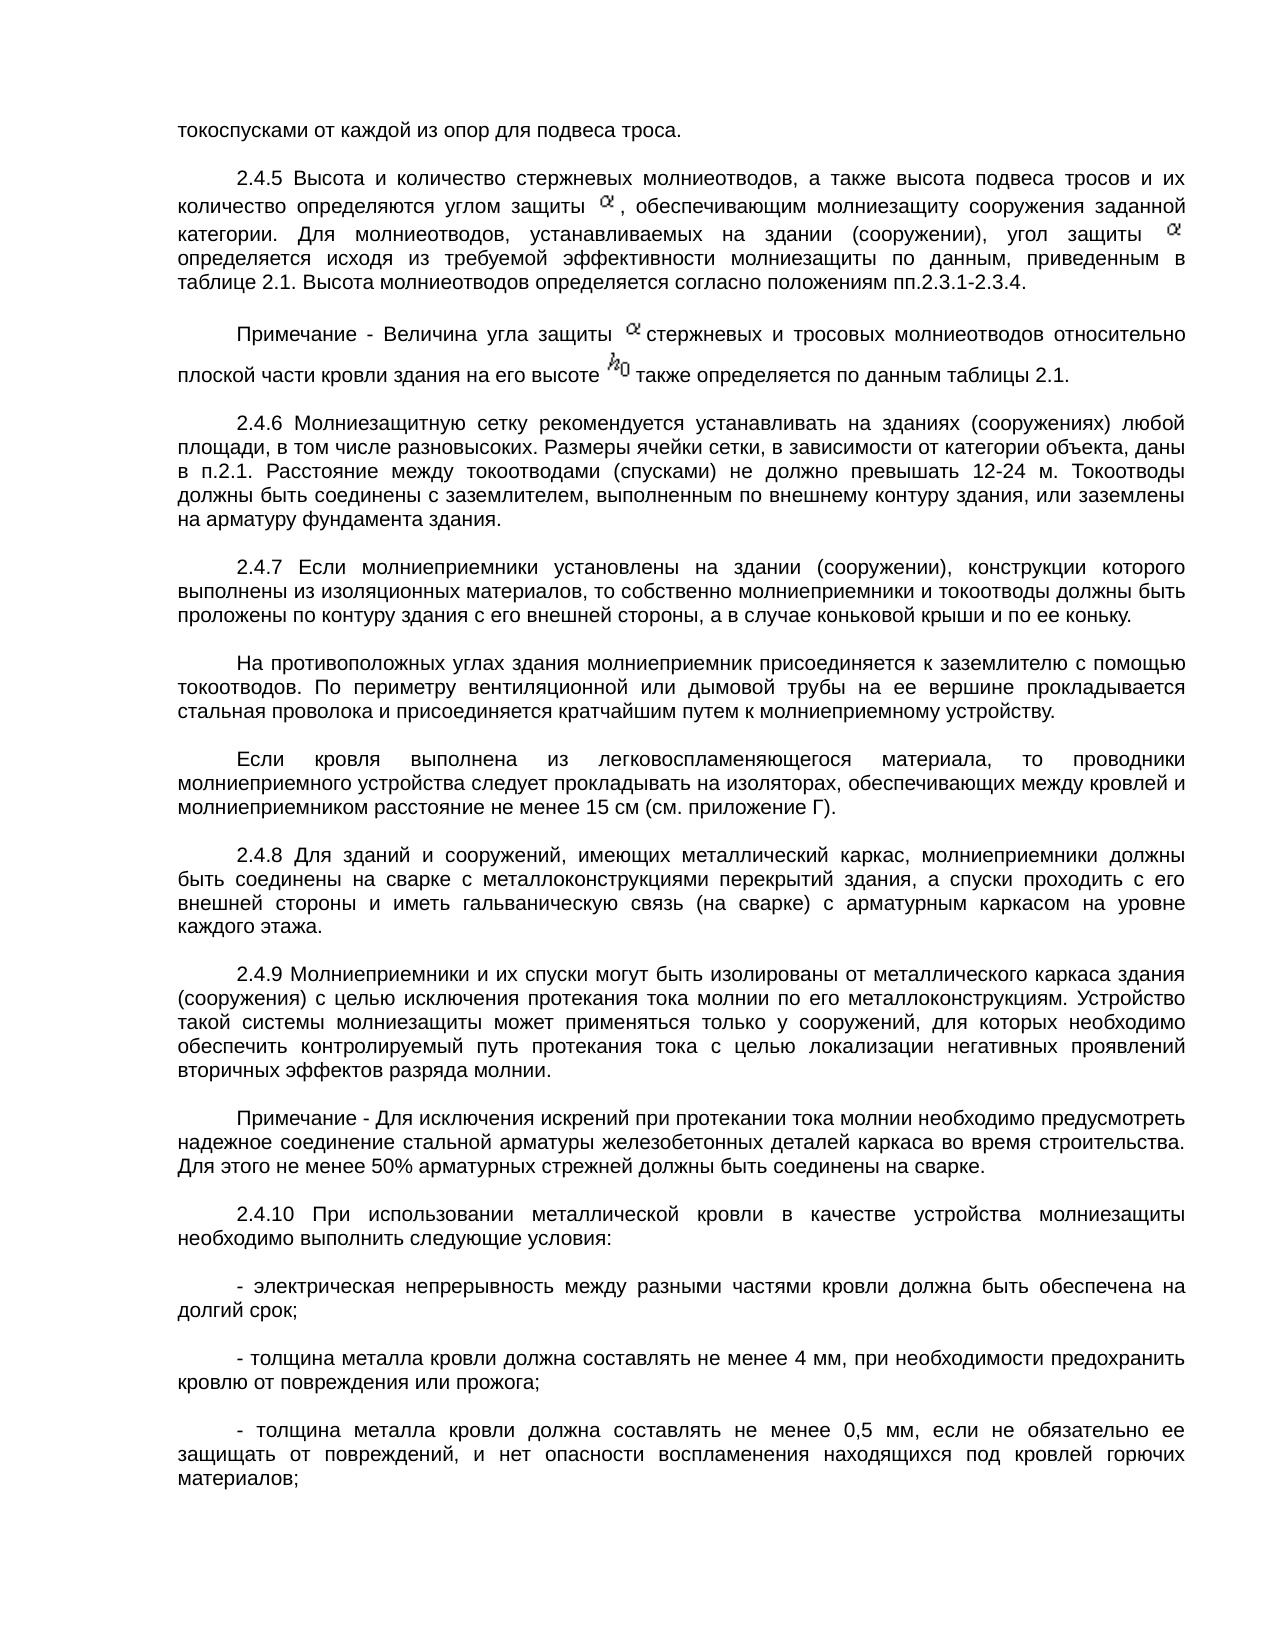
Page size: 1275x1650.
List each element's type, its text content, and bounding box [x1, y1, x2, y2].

text Если кровля выполнена из легковоспламеняющегося материала, то проводники молниеприемного устройства следует прокладывать на изоляторах, обеспечивающих между кровлей и молниеприемником расстояние не менее 15 см (см. приложение Г). [177, 747, 1186, 818]
text - толщина металла кровли должна составлять не менее 4 мм, при необходимости предохранить кровлю от повреждения или прожога; [177, 1346, 1186, 1393]
text 2.4.8 Для зданий и сооружений, имеющих металлический каркас, молниеприемники должны быть соединены на сварке с металлоконструкциями перекрытий здания, а спуски проходить с его внешней стороны и иметь гальваническую связь (на сварке) с арматурным каркасом на уровне каждого этажа. [177, 842, 1186, 938]
picture [1163, 217, 1187, 242]
text 2.4.10 При использовании металлической кровли в качестве устройства молниезащиты необходимо выполнить следующие условия: [177, 1202, 1186, 1250]
text 2.4.5 Высота и количество стержневых молниеотводов, а также высота подвеса тросов и их количество определяются углом защиты , обеспечивающим молниезащиту сооружения заданной категории. Для молниеотводов, устанавливаемых на здании (сооружении), угол защиты определяется исходя из требуемой эффективности молниезащиты по данным, приведенным в таблице 2.1. Высота молниеотводов определяется согласно положениям пп.2.3.1-2.3.4. [177, 166, 1186, 293]
text - толщина металла кровли должна составлять не менее 0,5 мм, если не обязательно ее защищать от повреждений, и нет опасности воспламенения находящихся под кровлей горючих материалов; [177, 1417, 1186, 1489]
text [177, 118, 1186, 142]
text - электрическая непрерывность между разными частями кровли должна быть обеспечена на долгий срок; [177, 1274, 1186, 1322]
picture [622, 317, 647, 341]
text 2.4.6 Молниезащитную сетку рекомендуется устанавливать на зданиях (сооружениях) любой площади, в том числе разновысоких. Размеры ячейки сетки, в зависимости от категории объекта, даны в п.2.1. Расстояние между токоотводами (спусками) не должно превышать 12-24 м. Токоотводы должны быть соединены с заземлителем, выполненным по внешнему контуру здания, или заземлены на арматуру фундамента здания. [177, 411, 1186, 531]
text Примечание - Для исключения искрений при протекании тока молнии необходимо предусмотреть надежное соединение стальной арматуры железобетонных деталей каркаса во время строительства. Для этого не менее 50% арматурных стрежней должны быть соединены на сварке. [177, 1106, 1186, 1178]
picture [606, 345, 636, 383]
text 2.4.7 Если молниеприемники установлены на здании (сооружении), конструкции которого выполнены из изоляционных материалов, то собственно молниеприемники и токоотводы должны быть проложены по контуру здания с его внешней стороны, а в случае коньковой крыши и по ее коньку. [177, 555, 1186, 627]
text 2.4.9 Молниеприемники и их спуски могут быть изолированы от металлического каркаса здания (сооружения) с целью исключения протекания тока молнии по его металлоконструкциям. Устройство такой системы молниезащиты может применяться только у сооружений, для которых необходимо обеспечить контролируемый путь протекания тока с целью локализации негативных проявлений вторичных эффектов разряда молнии. [177, 962, 1186, 1082]
text Примечание - Величина угла защиты стержневых и тросовых молниеотводов относительно плоской части кровли здания на его высоте также определяется по данным таблицы 2.1. [177, 317, 1186, 387]
text На противоположных углах здания молниеприемник присоединяется к заземлителю с помощью токоотводов. По периметру вентиляционной или дымовой трубы на ее вершине прокладывается стальная проволока и присоединяется кратчайшим путем к молниеприемному устройству. [177, 651, 1186, 723]
picture [596, 190, 620, 214]
